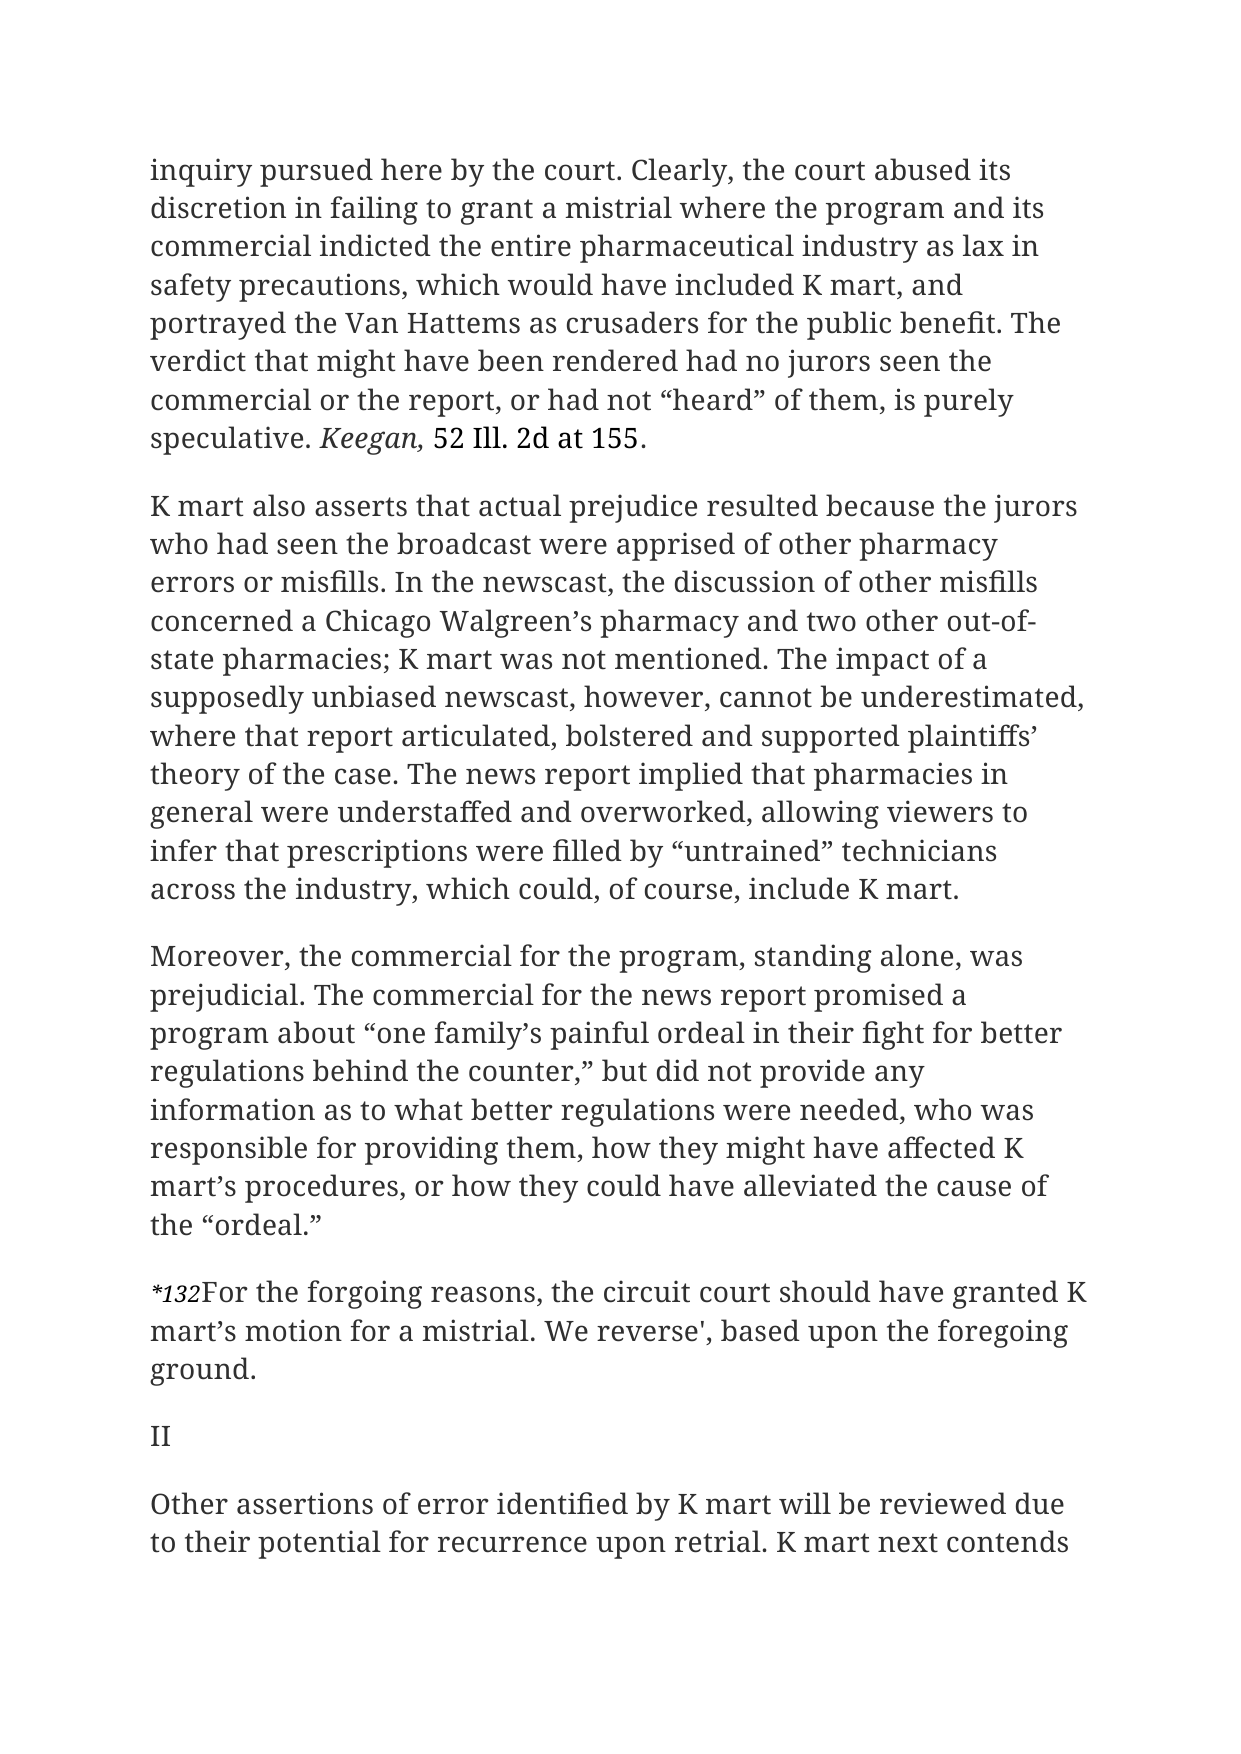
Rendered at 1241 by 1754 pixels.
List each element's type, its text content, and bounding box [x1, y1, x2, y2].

text Moreover, the commercial for the program, standing alone, was prejudicial. The commercial for the news report promised a program about “one family’s painful ordeal in their fight for better regulations behind the counter,” but did not provide any information as to what better regulations were needed, who was responsible for providing them, how they might have affected K mart’s procedures, or how they could have alleviated the cause of the “ordeal.” [150, 937, 1090, 1243]
text II [150, 1417, 1090, 1455]
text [150, 150, 1090, 457]
text *132For the forgoing reasons, the circuit court should have granted K mart’s motion for a mistrial. We reverse', based upon the foregoing ground. [150, 1272, 1090, 1387]
text K mart also asserts that actual prejudice resulted because the jurors who had seen the broadcast were apprised of other pharmacy errors or misfills. In the newscast, the discussion of other misfills concerned a Chicago Walgreen’s pharmacy and two other out-of-state pharmacies; K mart was not mentioned. The impact of a supposedly unbiased newscast, however, cannot be underestimated, where that report articulated, bolstered and supported plaintiffs’ theory of the case. The news report implied that pharmacies in general were understaffed and overworked, allowing viewers to infer that prescriptions were filled by “untrained” technicians across the industry, which could, of course, include K mart. [150, 486, 1090, 907]
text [150, 1484, 1090, 1561]
